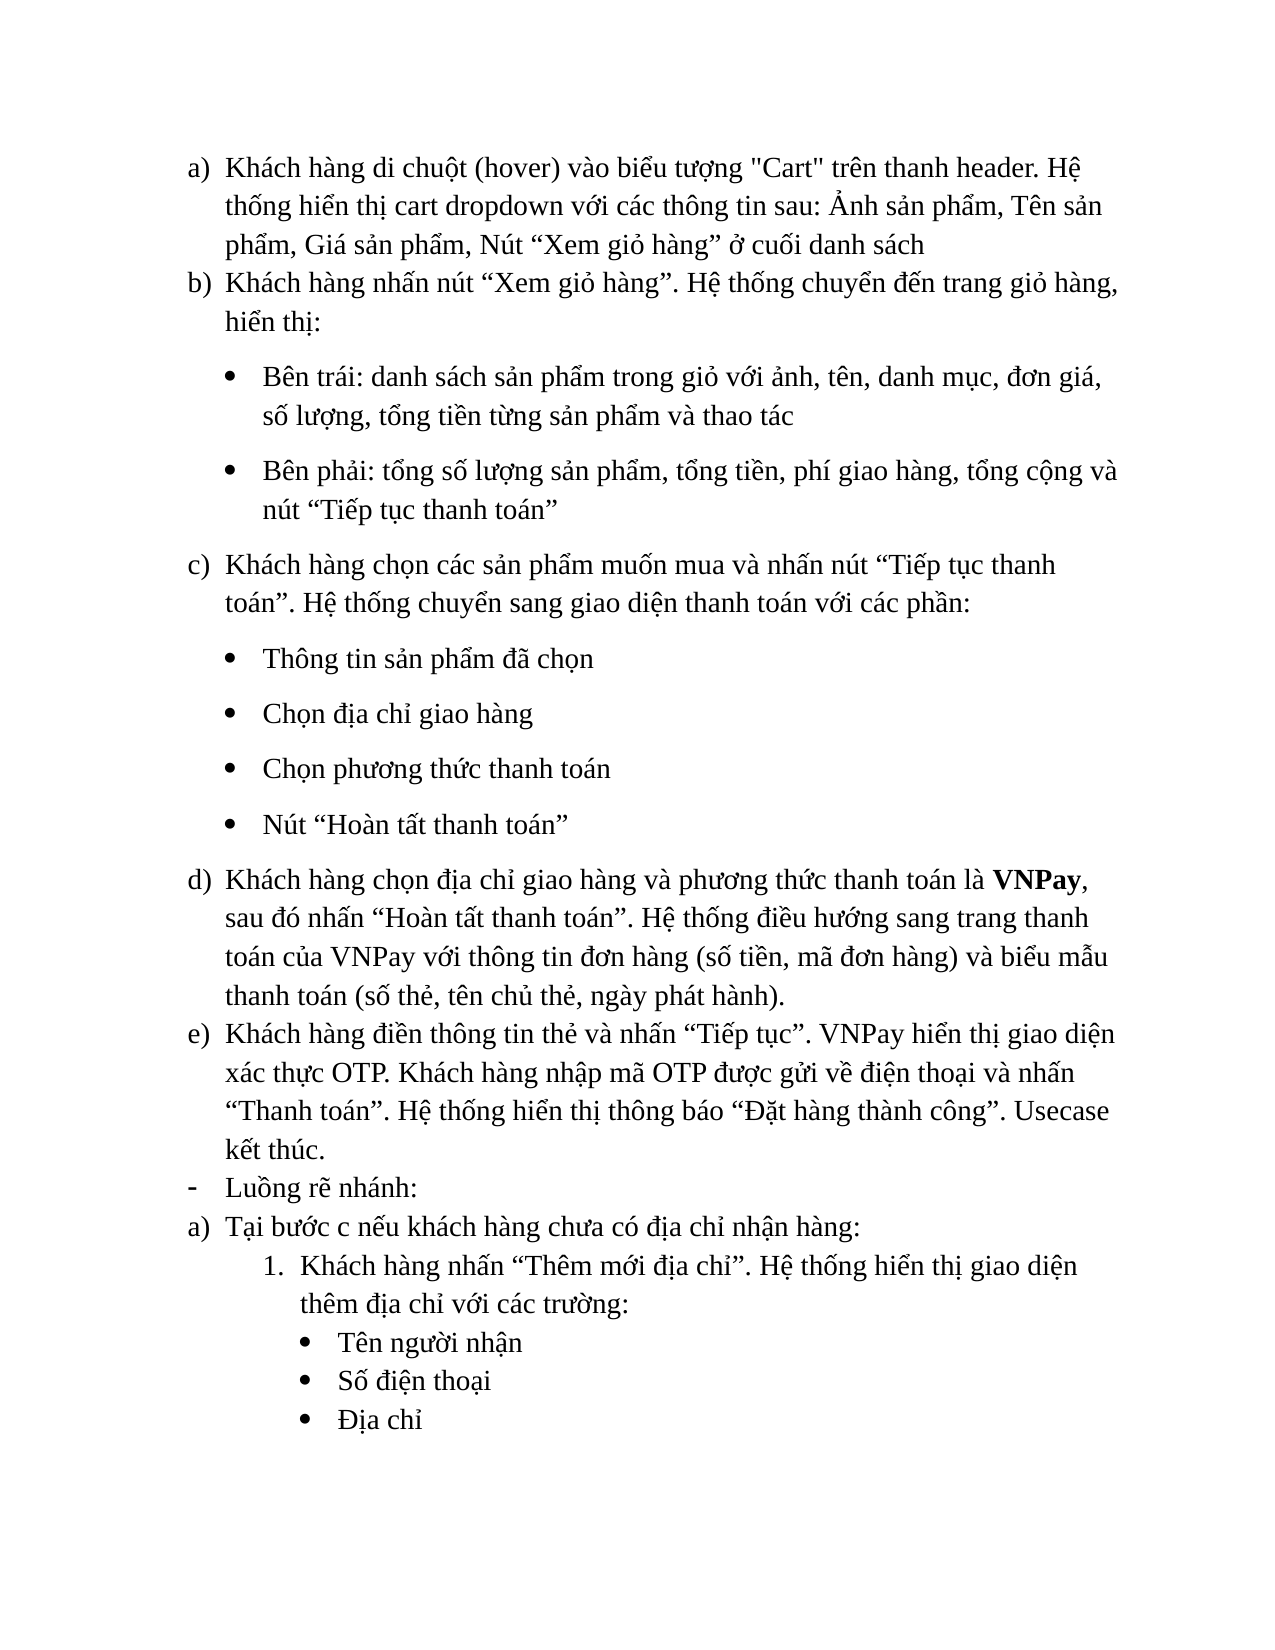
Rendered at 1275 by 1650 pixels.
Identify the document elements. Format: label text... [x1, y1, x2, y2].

list Nút “Hoàn tất thanh toán” [225, 807, 1125, 840]
list Tại bước c nếu khách hàng chưa có địa chỉ nhận hàng: [187, 1209, 1125, 1243]
list Luồng rẽ nhánh: [187, 1170, 1125, 1204]
list Tên người nhận [300, 1325, 1125, 1358]
list Khách hàng chọn địa chỉ giao hàng và phương thức thanh toán là VNPay, sau đó nhấn “Hoàn tất thanh toán”. Hệ thống điều hướng sang trang thanh toán của VNPay với thông tin đơn hàng (số tiền, mã đơn hàng) và biểu mẫu thanh toán (số thẻ, tên chủ thẻ, ngày phát hành). [187, 862, 1125, 1011]
list Bên trái: danh sách sản phẩm trong giỏ với ảnh, tên, danh mục, đơn giá, số lượng, tổng tiền từng sản phẩm và thao tác [225, 359, 1125, 432]
list Chọn địa chỉ giao hàng [225, 696, 1125, 730]
list Khách hàng nhấn nút “Xem giỏ hàng”. Hệ thống chuyển đến trang giỏ hàng, hiển thị: [187, 266, 1125, 338]
list Số điện thoại [300, 1363, 1125, 1397]
list Chọn phương thức thanh toán [225, 751, 1125, 785]
list Địa chỉ [300, 1402, 1125, 1436]
list Bên phải: tổng số lượng sản phẩm, tổng tiền, phí giao hàng, tổng cộng và nút “Tiếp tục thanh toán” [225, 453, 1125, 525]
list Thông tin sản phẩm đã chọn [225, 641, 1125, 674]
list Khách hàng di chuột (hover) vào biểu tượng "Cart" trên thanh header. Hệ thống hiển thị cart dropdown với các thông tin sau: Ảnh sản phẩm, Tên sản phẩm, Giá sản phẩm, Nút “Xem giỏ hàng” ở cuối danh sách [187, 150, 1125, 261]
list Khách hàng điền thông tin thẻ và nhấn “Tiếp tục”. VNPay hiển thị giao diện xác thực OTP. Khách hàng nhập mã OTP được gửi về điện thoại và nhấn “Thanh toán”. Hệ thống hiển thị thông báo “Đặt hàng thành công”. Usecase kết thúc. [187, 1016, 1125, 1165]
list Khách hàng chọn các sản phẩm muốn mua và nhấn nút “Tiếp tục thanh toán”. Hệ thống chuyển sang giao diện thanh toán với các phần: [187, 547, 1125, 619]
list Khách hàng nhấn “Thêm mới địa chỉ”. Hệ thống hiển thị giao diện thêm địa chỉ với các trường: [262, 1248, 1125, 1320]
